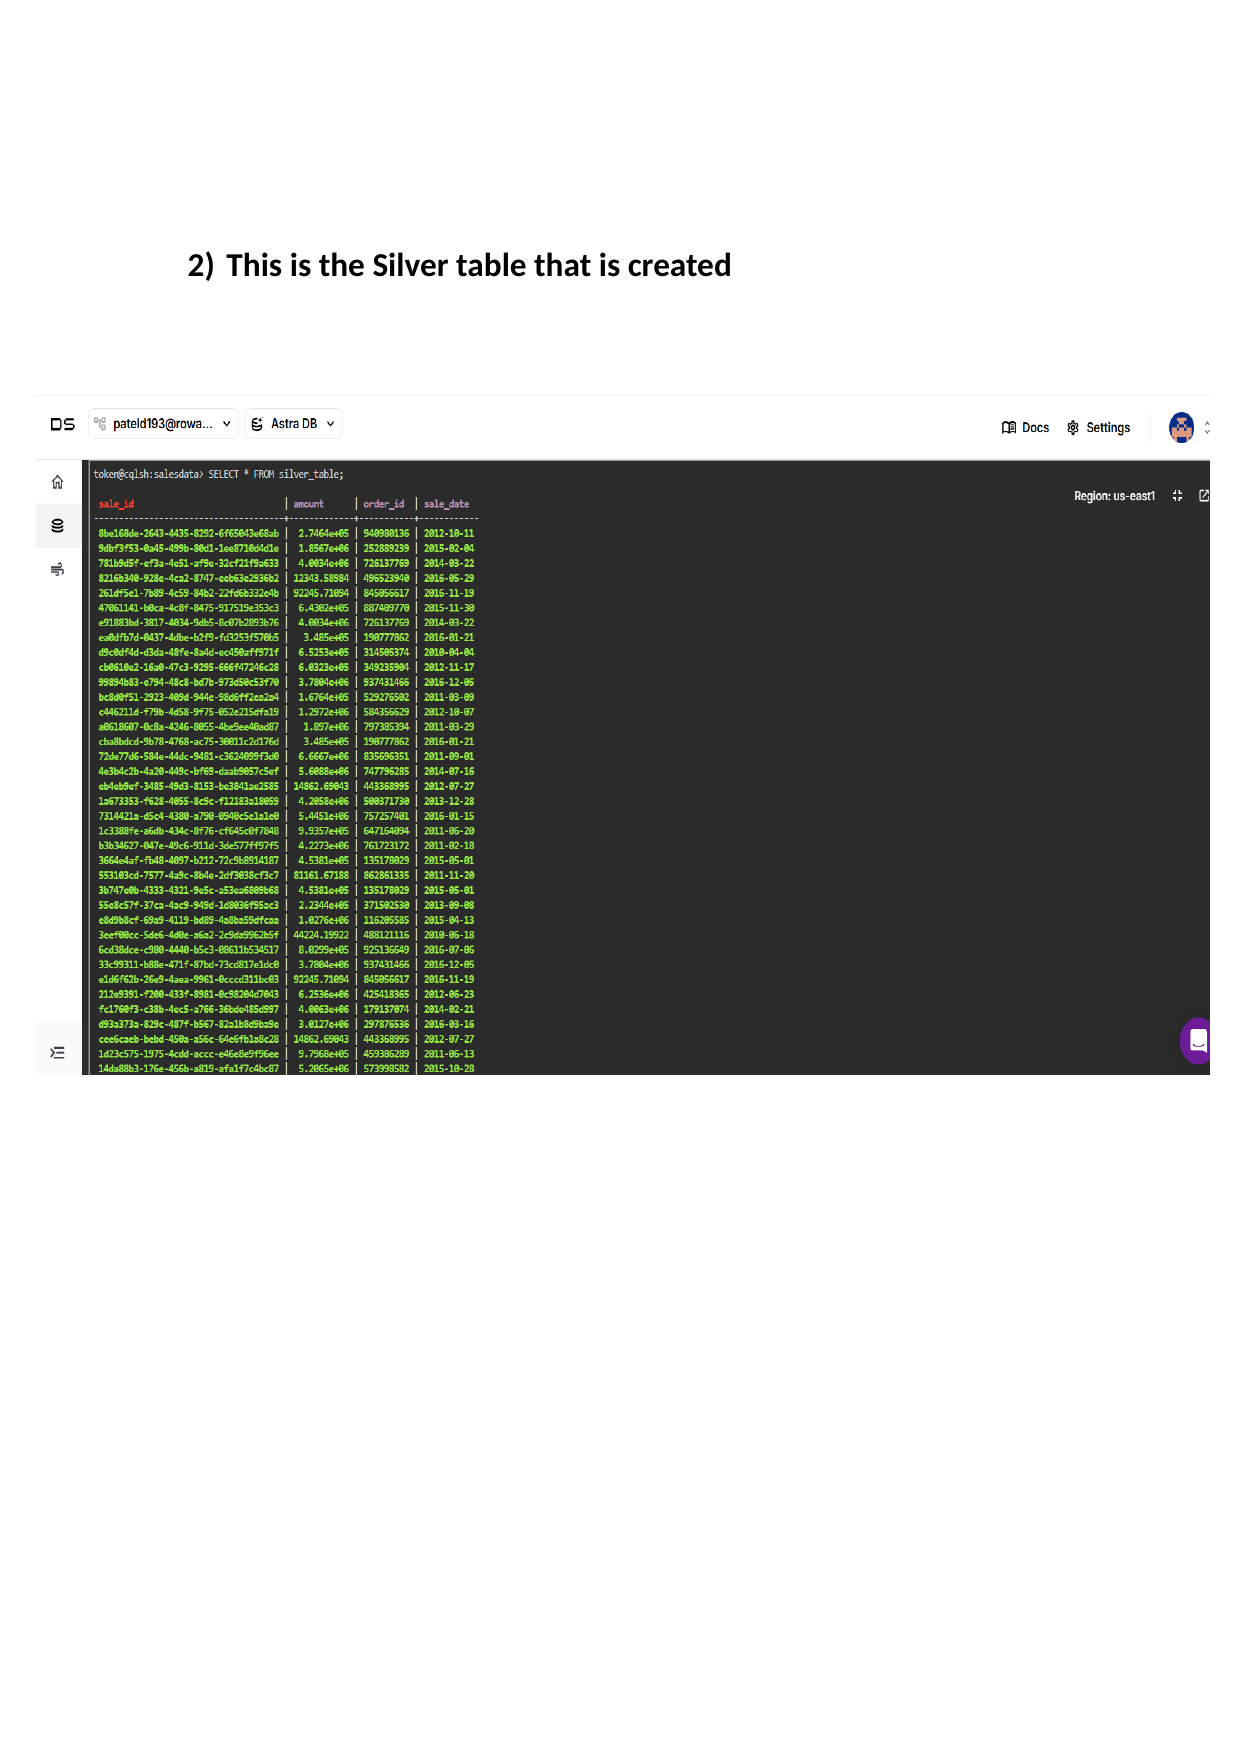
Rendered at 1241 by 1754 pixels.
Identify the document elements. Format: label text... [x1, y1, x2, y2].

picture [35, 393, 1209, 1074]
list This is the Silver table that is created [187, 244, 1090, 315]
